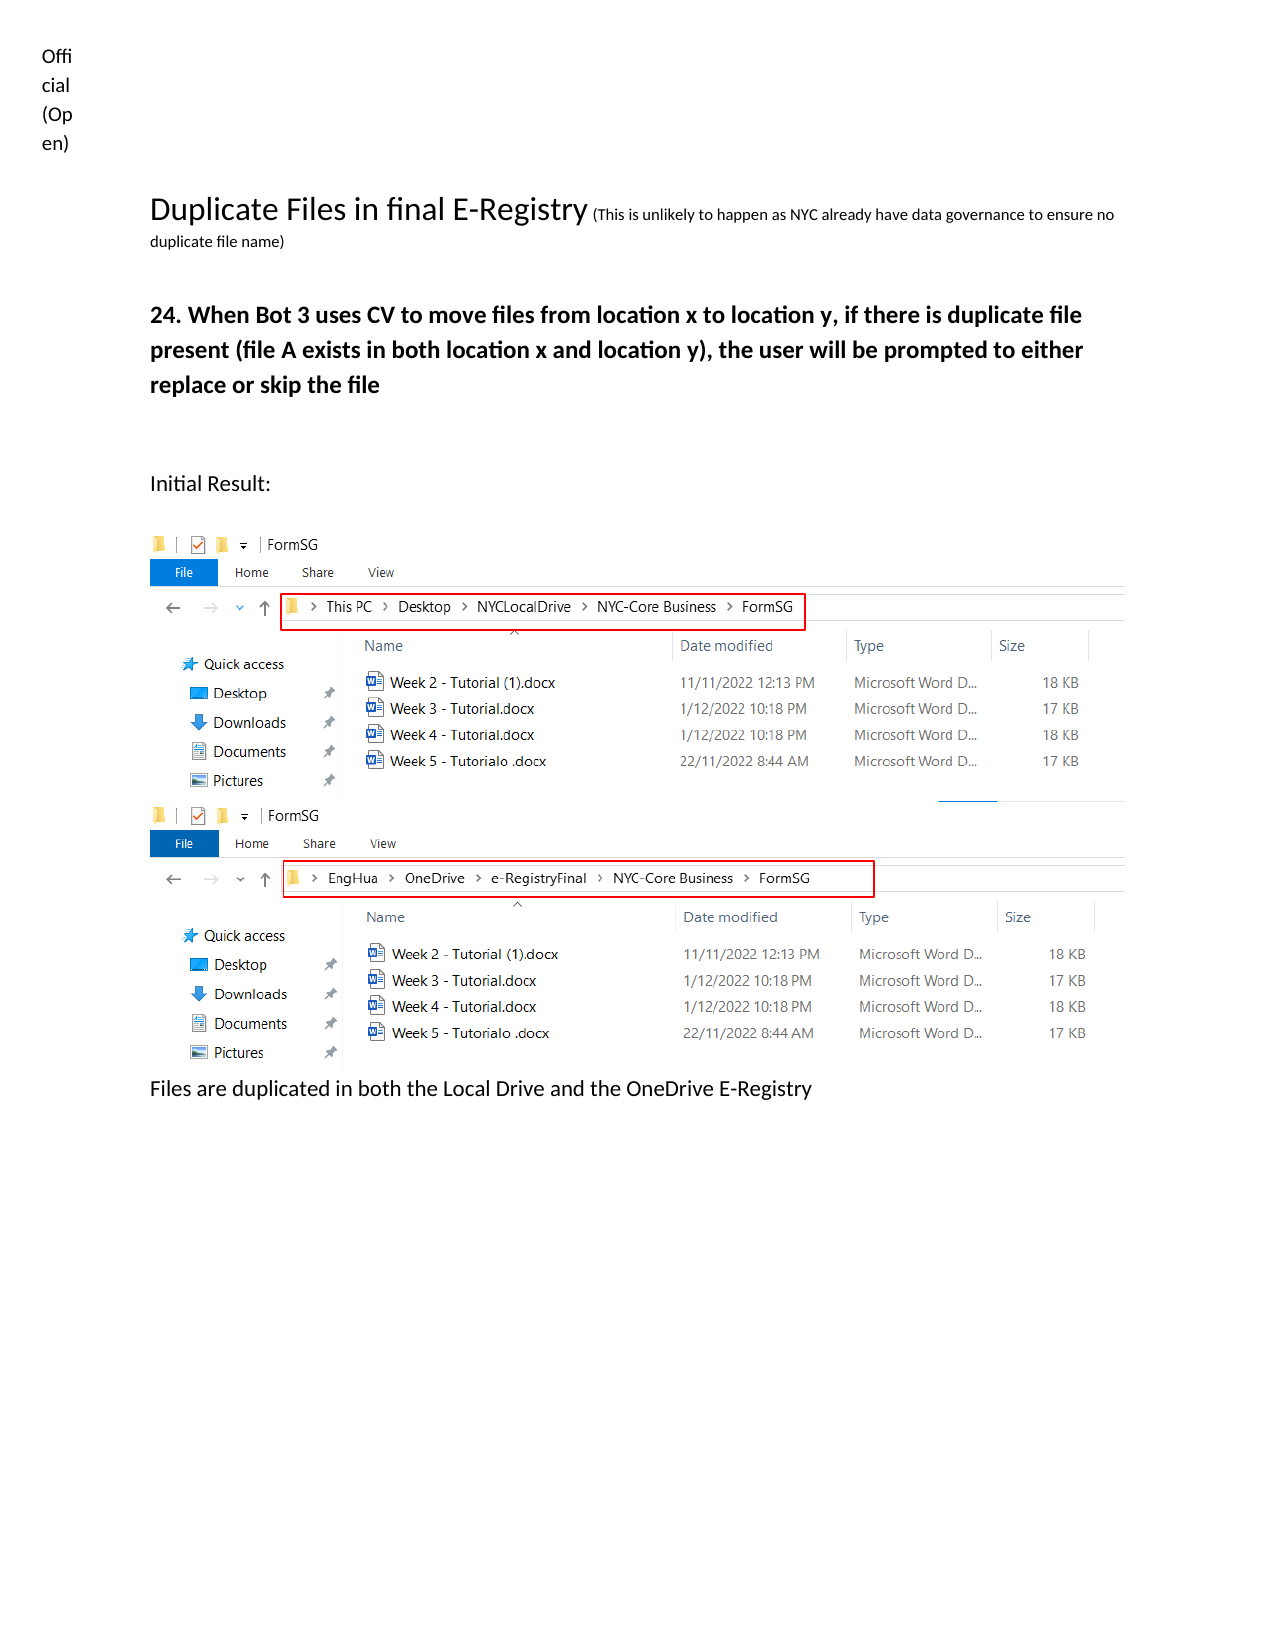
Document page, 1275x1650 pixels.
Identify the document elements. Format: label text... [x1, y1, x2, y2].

picture [150, 801, 1125, 1071]
text Initial Result: [150, 469, 1125, 497]
subtitle Duplicate Files in final E-Registry (This is unlikely to happen as NYC already have data governance to ensure no duplicate file name) [150, 187, 1125, 252]
subtitle 24. When Bot 3 uses CV to move files from location x to location y, if there is duplicate file present (file A exists in both location x and location y), the user will be prompted to either replace or skip the file [150, 299, 1125, 400]
picture [150, 531, 1125, 798]
text Files are duplicated in both the Local Drive and the OneDrive E-Registry [150, 1074, 1125, 1102]
